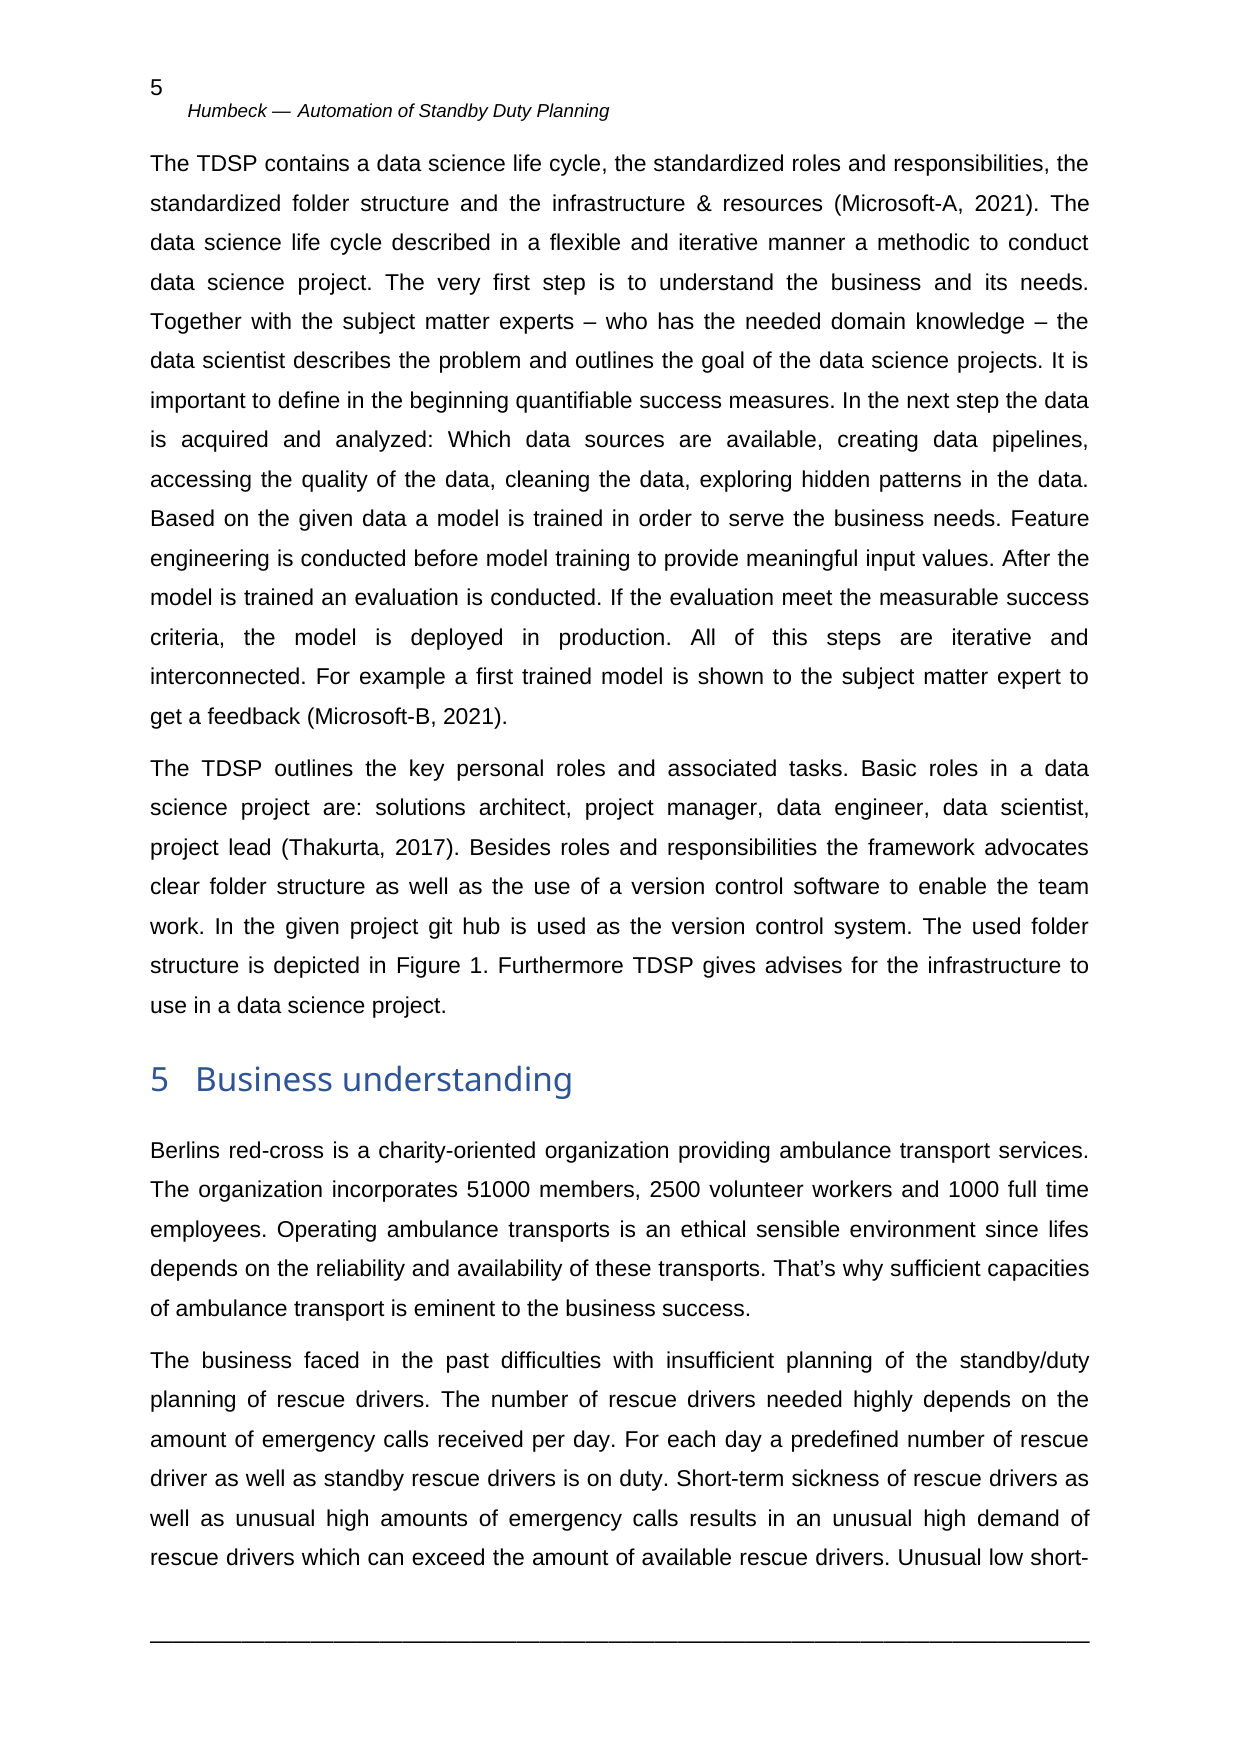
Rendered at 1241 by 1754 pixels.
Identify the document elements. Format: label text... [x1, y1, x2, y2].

subtitle Business understanding [150, 1056, 1090, 1101]
text The TDSP contains a data science life cycle, the standardized roles and responsibilities, the standardized folder structure and the infrastructure & resources (Microsoft-A, 2021). The data science life cycle described in a flexible and iterative manner a methodic to conduct data science project. The very first step is to understand the business and its needs. Together with the subject matter experts – who has the needed domain knowledge – the data scientist describes the problem and outlines the goal of the data science projects. It is important to define in the beginning quantifiable success measures. In the next step the data is acquired and analyzed: Which data sources are available, creating data pipelines, accessing the quality of the data, cleaning the data, exploring hidden patterns in the data. Based on the given data a model is trained in order to serve the business needs. Feature engineering is conducted before model training to provide meaningful input values. After the model is trained an evaluation is conducted. If the evaluation meet the measurable success criteria, the model is deployed in production. All of this steps are iterative and interconnected. For example a first trained model is shown to the subject matter expert to get a feedback (Microsoft-B, 2021). [150, 150, 1090, 729]
text Berlins red-cross is a charity-oriented organization providing ambulance transport services. The organization incorporates 51000 members, 2500 volunteer workers and 1000 full time employees. Operating ambulance transports is an ethical sensible environment since lifes depends on the reliability and availability of these transports. That’s why sufficient capacities of ambulance transport is eminent to the business success. [150, 1137, 1090, 1321]
text The TDSP outlines the key personal roles and associated tasks. Basic roles in a data science project are: solutions architect, project manager, data engineer, data scientist, project lead (Thakurta, 2017). Besides roles and responsibilities the framework advocates clear folder structure as well as the use of a version control software to enable the team work. In the given project git hub is used as the version control system. The used folder structure is depicted in Figure 1. Furthermore TDSP gives advises for the infrastructure to use in a data science project. [150, 755, 1090, 1018]
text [150, 1347, 1090, 1570]
